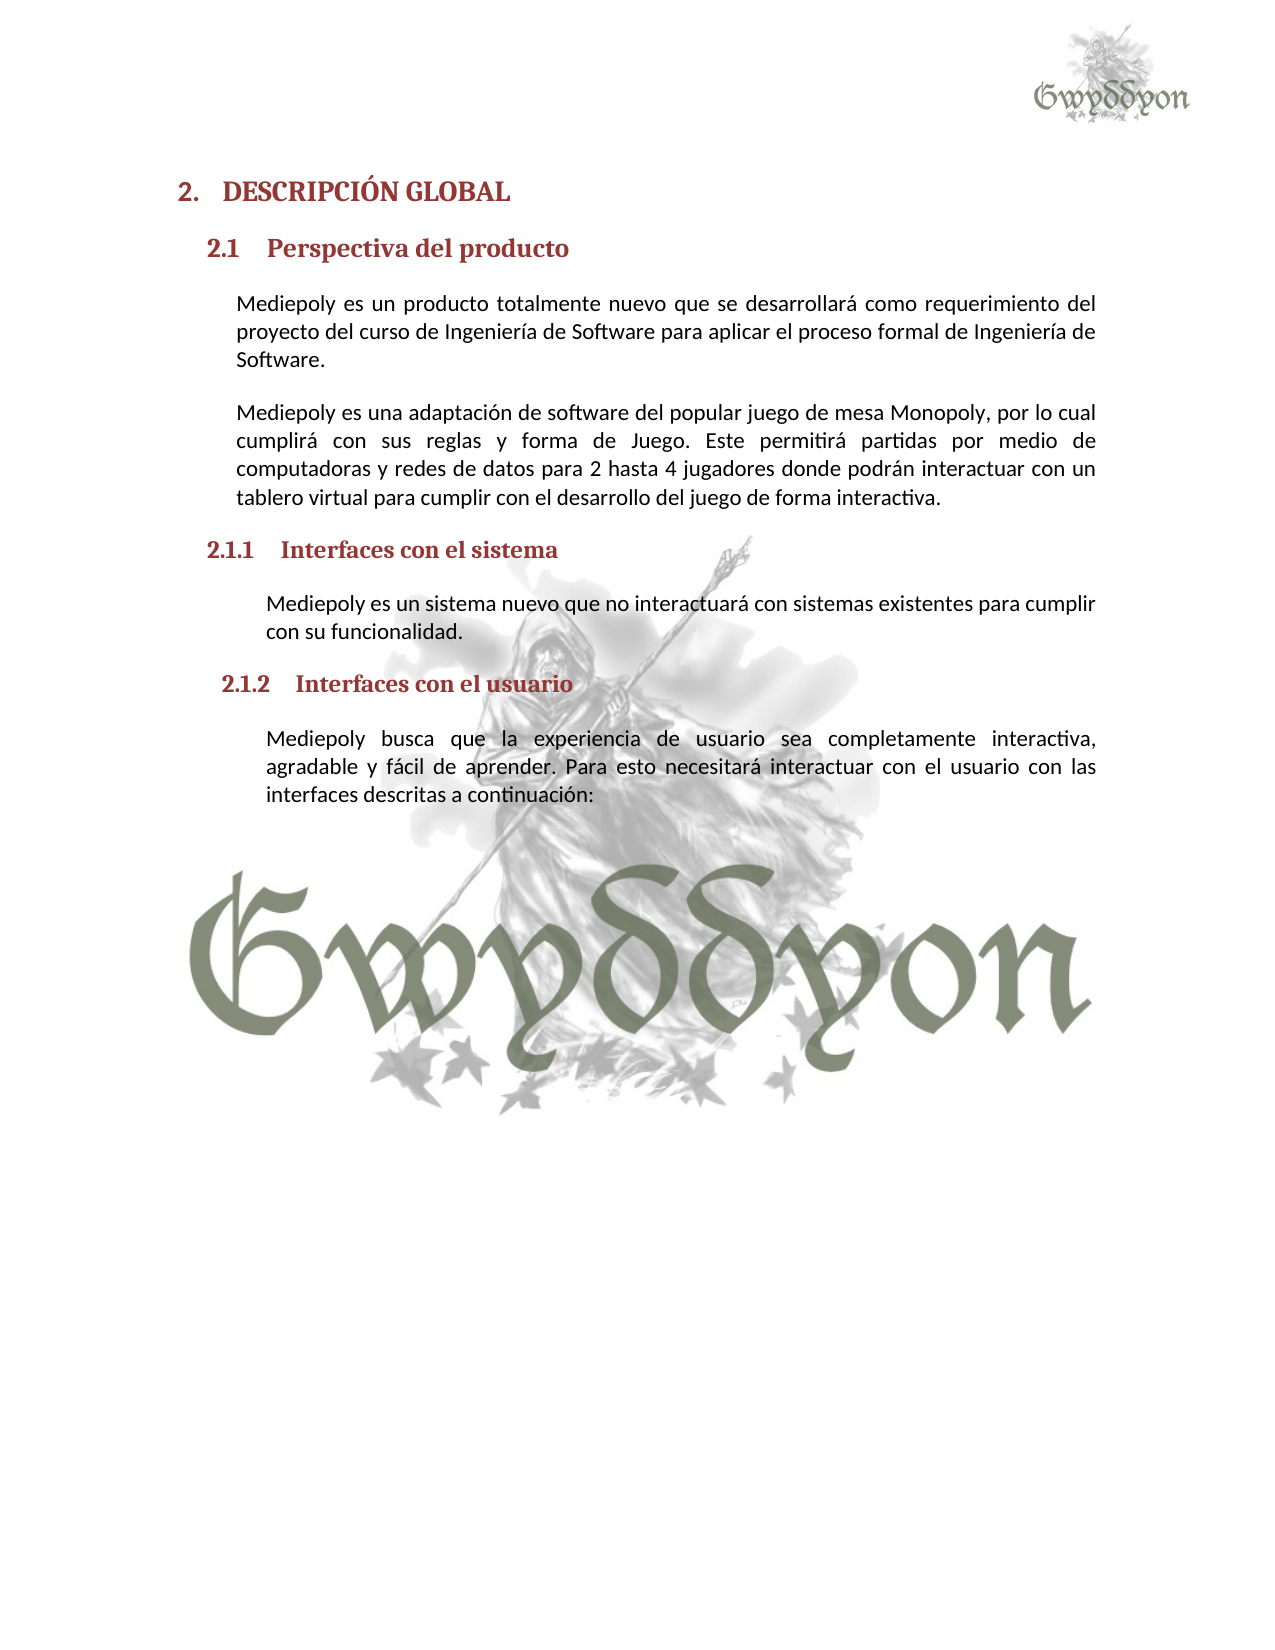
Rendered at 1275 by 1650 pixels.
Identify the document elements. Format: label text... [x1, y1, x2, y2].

text Mediepoly es un sistema nuevo que no interactuará con sistemas existentes para cumplir con su funcionalidad. [266, 589, 1098, 645]
text Mediepoly es una adaptación de software del popular juego de mesa Monopoly, por lo cual cumplirá con sus reglas y forma de Juego. Este permitirá partidas por medio de computadoras y redes de datos para 2 hasta 4 jugadores donde podrán interactuar con un tablero virtual para cumplir con el desarrollo del juego de forma interactiva. [236, 398, 1098, 511]
text Mediepoly busca que la experiencia de usuario sea completamente interactiva, agradable y fácil de aprender. Para esto necesitará interactuar con el usuario con las interfaces descritas a continuación: [266, 724, 1098, 808]
subtitle Perspectiva del producto [207, 233, 1098, 264]
picture [1032, 14, 1191, 133]
subtitle Interfaces con el usuario [222, 670, 1098, 699]
picture [177, 479, 1098, 1170]
subtitle Interfaces con el sistema [207, 536, 1098, 564]
text Mediepoly es un producto totalmente nuevo que se desarrollará como requerimiento del proyecto del curso de Ingeniería de Software para aplicar el proceso formal de Ingeniería de Software. [236, 289, 1098, 373]
title DESCRIPCIÓN GLOBAL [177, 173, 1098, 208]
